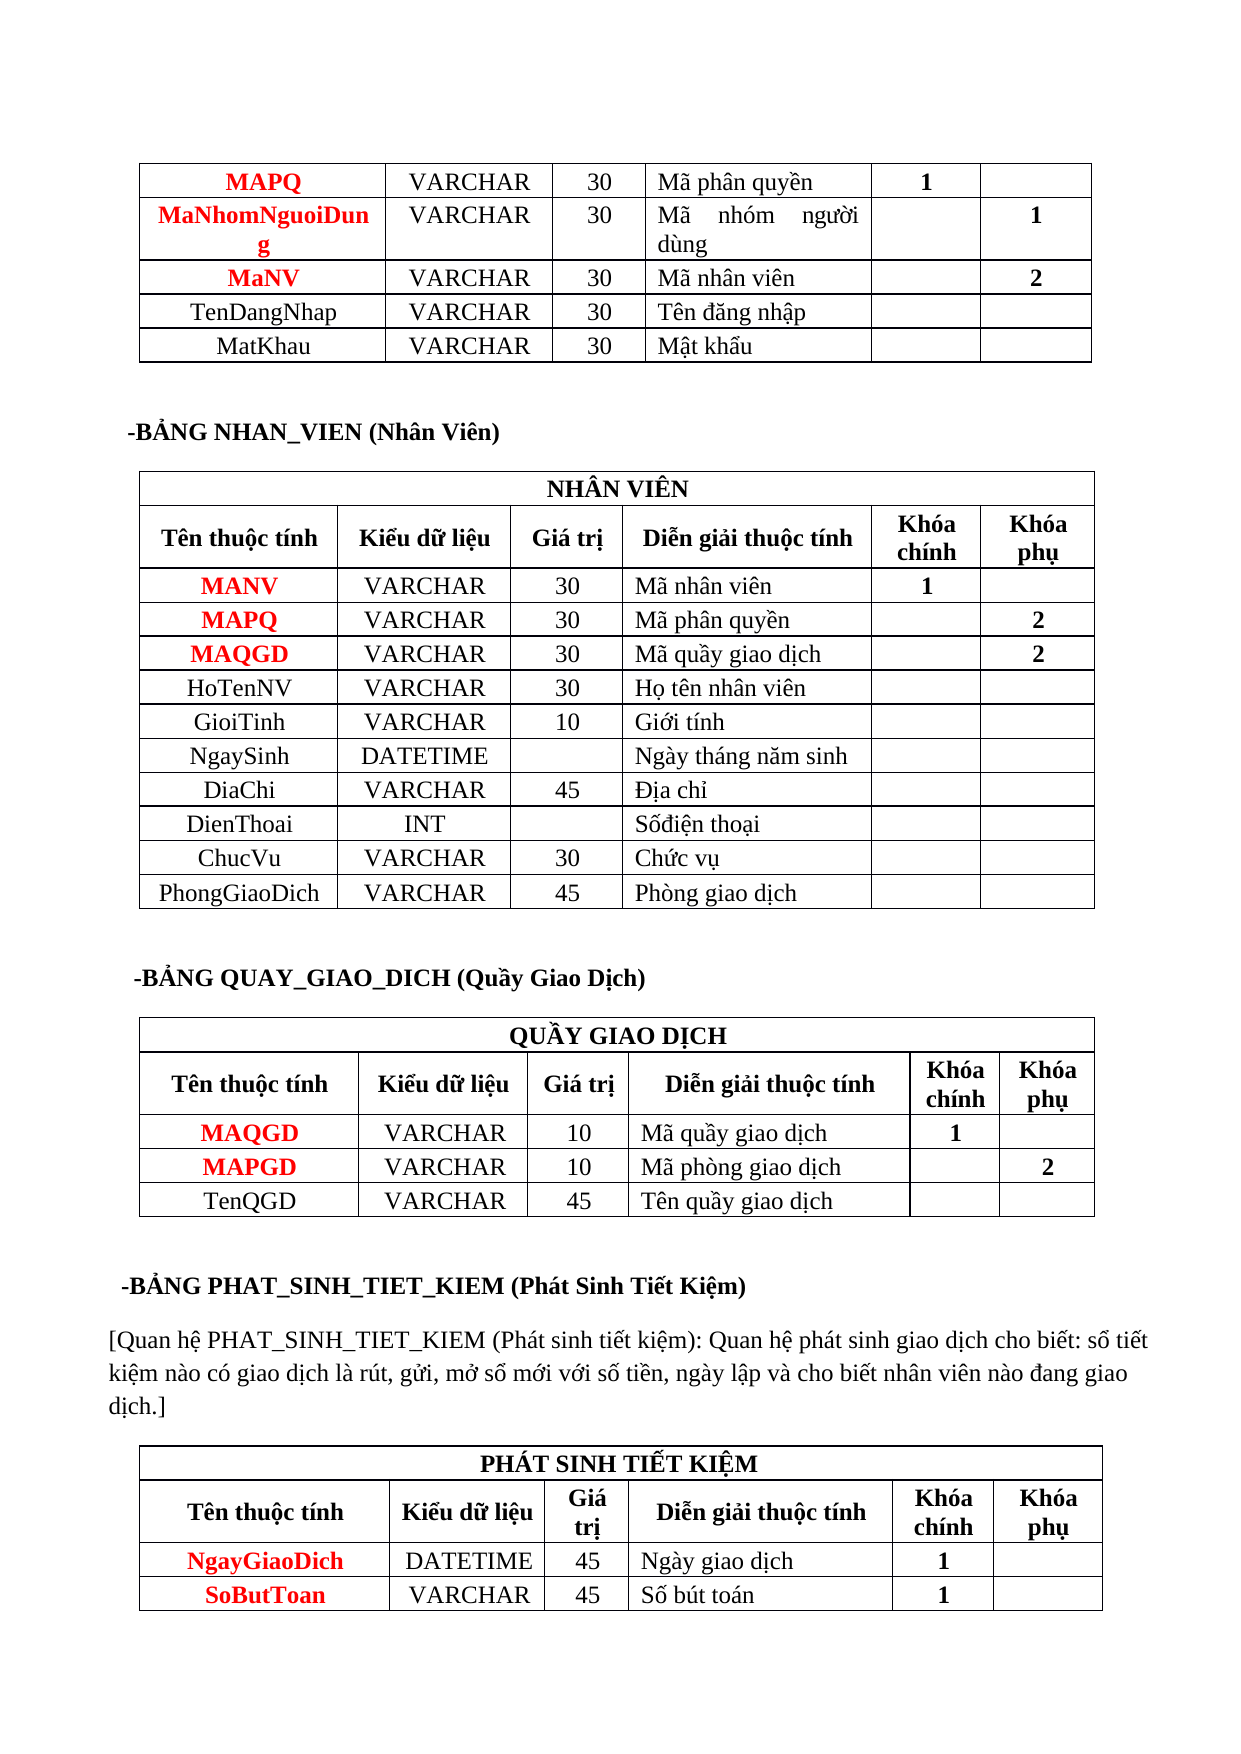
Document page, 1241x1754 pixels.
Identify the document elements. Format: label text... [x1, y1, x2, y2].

table_cell [981, 773, 1094, 805]
table_cell Tên quầy giao dịch [629, 1183, 909, 1216]
table_cell DiaChi [140, 773, 337, 805]
table_cell Giá trị [511, 506, 622, 567]
table_cell [981, 569, 1094, 601]
table_cell Mã nhân viên [646, 261, 871, 293]
table_cell TenQGD [140, 1183, 358, 1216]
table_cell 2 [981, 637, 1094, 669]
table_cell 45 [511, 773, 622, 805]
table_cell [911, 1149, 999, 1182]
table_cell VARCHAR [390, 1577, 544, 1609]
table_cell 2 [981, 261, 1091, 293]
table_header MAPQ [140, 164, 385, 196]
table_cell 30 [553, 198, 645, 259]
table_cell Tên thuộc tính [140, 506, 337, 567]
table_cell [872, 295, 980, 327]
table_cell PhongGiaoDich [140, 875, 337, 908]
table_header [981, 164, 1091, 196]
table_cell VARCHAR [338, 637, 510, 669]
table_cell VARCHAR [338, 773, 510, 805]
table_cell [994, 1543, 1102, 1576]
table_cell [981, 807, 1094, 839]
table_cell 45 [545, 1577, 628, 1609]
table_cell NgaySinh [140, 739, 337, 771]
table_cell Ngày tháng năm sinh [623, 739, 871, 771]
table_cell [872, 198, 980, 259]
table_cell 1 [893, 1543, 993, 1576]
table_cell Phòng giao dịch [623, 875, 871, 908]
table_cell TenDangNhap [140, 295, 385, 327]
table_cell Khóa chính [911, 1053, 999, 1114]
table_cell MaNV [140, 261, 385, 293]
table_cell 1 [981, 198, 1091, 259]
table_cell 2 [1000, 1149, 1094, 1182]
table_cell Tên đăng nhập [646, 295, 871, 327]
table_cell Khóa chính [893, 1481, 993, 1542]
table_cell MatKhau [140, 329, 385, 361]
table_cell 10 [528, 1115, 628, 1148]
table_cell [981, 295, 1091, 327]
table_cell [872, 603, 980, 635]
table_cell Mã nhân viên [623, 569, 871, 601]
table_cell Địa chỉ [623, 773, 871, 805]
text -BẢNG PHAT_SINH_TIET_KIEM (Phát Sinh Tiết Kiệm) [108, 1271, 1161, 1300]
table_cell 10 [511, 705, 622, 737]
table_cell Mã nhóm người dùng [646, 198, 871, 259]
table_cell Kiểu dữ liệu [390, 1481, 544, 1542]
table_cell 30 [511, 841, 622, 873]
table_cell Diễn giải thuộc tính [623, 506, 871, 567]
table_cell DienThoai [140, 807, 337, 839]
table_cell Mã quầy giao dịch [623, 637, 871, 669]
table_cell MAQGD [140, 637, 337, 669]
table_cell DATETIME [390, 1543, 544, 1576]
table_cell VARCHAR [386, 198, 552, 259]
table_cell [872, 739, 980, 771]
table_cell [872, 807, 980, 839]
table_cell Tên thuộc tính [140, 1481, 389, 1542]
table_cell 45 [511, 875, 622, 908]
table_cell Mã phân quyền [623, 603, 871, 635]
table_cell MAPQ [140, 603, 337, 635]
table_cell [511, 739, 622, 771]
table_cell [981, 739, 1094, 771]
table_cell Giá trị [545, 1481, 628, 1542]
table_cell VARCHAR [386, 295, 552, 327]
table_cell ChucVu [140, 841, 337, 873]
table_cell [511, 807, 622, 839]
table_cell [872, 637, 980, 669]
table_cell Diễn giải thuộc tính [629, 1053, 909, 1114]
table_cell SoButToan [140, 1577, 389, 1609]
table_cell MANV [140, 569, 337, 601]
table_cell Mật khẩu [646, 329, 871, 361]
table_cell MAPGD [140, 1149, 358, 1182]
table_cell 1 [872, 569, 980, 601]
table_cell VARCHAR [338, 841, 510, 873]
table_cell Sốđiện thoại [623, 807, 871, 839]
table_cell Giới tính [623, 705, 871, 737]
table_cell 1 [893, 1577, 993, 1609]
table_cell 30 [553, 329, 645, 361]
table_cell Tên thuộc tính [140, 1053, 358, 1114]
table_cell VARCHAR [386, 329, 552, 361]
table_header Mã phân quyền [646, 164, 871, 196]
table_cell [981, 671, 1094, 703]
table_cell [872, 705, 980, 737]
table_cell [872, 841, 980, 873]
table_cell HoTenNV [140, 671, 337, 703]
text [Quan hệ PHAT_SINH_TIET_KIEM (Phát sinh tiết kiệm): Quan hệ phát sinh giao dịch cho biết: sổ tiết kiệm nào có giao dịch là rút, gửi, mở sổ mới với số tiền, ngày lập và cho biết nhân viên nào đang giao dịch.] [108, 1325, 1161, 1420]
table_cell VARCHAR [359, 1115, 527, 1148]
table_cell [872, 261, 980, 293]
table_cell Khóa phụ [994, 1481, 1102, 1542]
table_cell 2 [981, 603, 1094, 635]
table_cell Mã quầy giao dịch [629, 1115, 909, 1148]
table_cell MaNhomNguoiDun g [140, 198, 385, 259]
table_cell [872, 329, 980, 361]
table_header NHÂN VIÊN [140, 472, 1094, 504]
table_cell Khóa phụ [981, 506, 1094, 567]
table_header QUẦY GIAO DỊCH [140, 1018, 1094, 1051]
table_cell [981, 705, 1094, 737]
table_cell [981, 875, 1094, 908]
table_cell Mã phòng giao dịch [629, 1149, 909, 1182]
table_cell Giá trị [528, 1053, 628, 1114]
table_cell VARCHAR [338, 603, 510, 635]
table_cell [872, 671, 980, 703]
table_cell Kiểu dữ liệu [359, 1053, 527, 1114]
table_header 1 [872, 164, 980, 196]
table_cell [872, 773, 980, 805]
table_cell [981, 841, 1094, 873]
table_cell NgayGiaoDich [140, 1543, 389, 1576]
table_cell 10 [528, 1149, 628, 1182]
table_cell GioiTinh [140, 705, 337, 737]
table_cell Chức vụ [623, 841, 871, 873]
table_cell 30 [511, 569, 622, 601]
table_cell 30 [553, 261, 645, 293]
table_cell [994, 1577, 1102, 1609]
table_cell 45 [545, 1543, 628, 1576]
table_cell VARCHAR [338, 671, 510, 703]
table_cell [1000, 1183, 1094, 1216]
table_cell Diễn giải thuộc tính [629, 1481, 892, 1542]
table_cell 45 [528, 1183, 628, 1216]
table_header VARCHAR [386, 164, 552, 196]
table_cell [981, 329, 1091, 361]
table_cell Họ tên nhân viên [623, 671, 871, 703]
table_cell Khóa phụ [1000, 1053, 1094, 1114]
table_cell VARCHAR [386, 261, 552, 293]
table_cell 30 [511, 671, 622, 703]
table_cell VARCHAR [338, 875, 510, 908]
table_header PHÁT SINH TIẾT KIỆM [140, 1447, 1102, 1479]
table_cell 30 [553, 295, 645, 327]
table_cell VARCHAR [359, 1149, 527, 1182]
table_cell Ngày giao dịch [629, 1543, 892, 1576]
table_cell [872, 875, 980, 908]
table_cell Kiểu dữ liệu [338, 506, 510, 567]
text -BẢNG NHAN_VIEN (Nhân Viên) [108, 417, 1161, 445]
table_cell Số bút toán [629, 1577, 892, 1609]
table_cell Khóa chính [872, 506, 980, 567]
table_cell VARCHAR [359, 1183, 527, 1216]
table_header 30 [553, 164, 645, 196]
table_cell VARCHAR [338, 569, 510, 601]
table_cell 30 [511, 637, 622, 669]
table_cell MAQGD [140, 1115, 358, 1148]
table_cell DATETIME [338, 739, 510, 771]
table_cell 1 [911, 1115, 999, 1148]
table_cell [1000, 1115, 1094, 1148]
table_cell VARCHAR [338, 705, 510, 737]
text -BẢNG QUAY_GIAO_DICH (Quầy Giao Dịch) [108, 963, 1161, 992]
table_cell 30 [511, 603, 622, 635]
table_cell INT [338, 807, 510, 839]
table_cell [911, 1183, 999, 1216]
